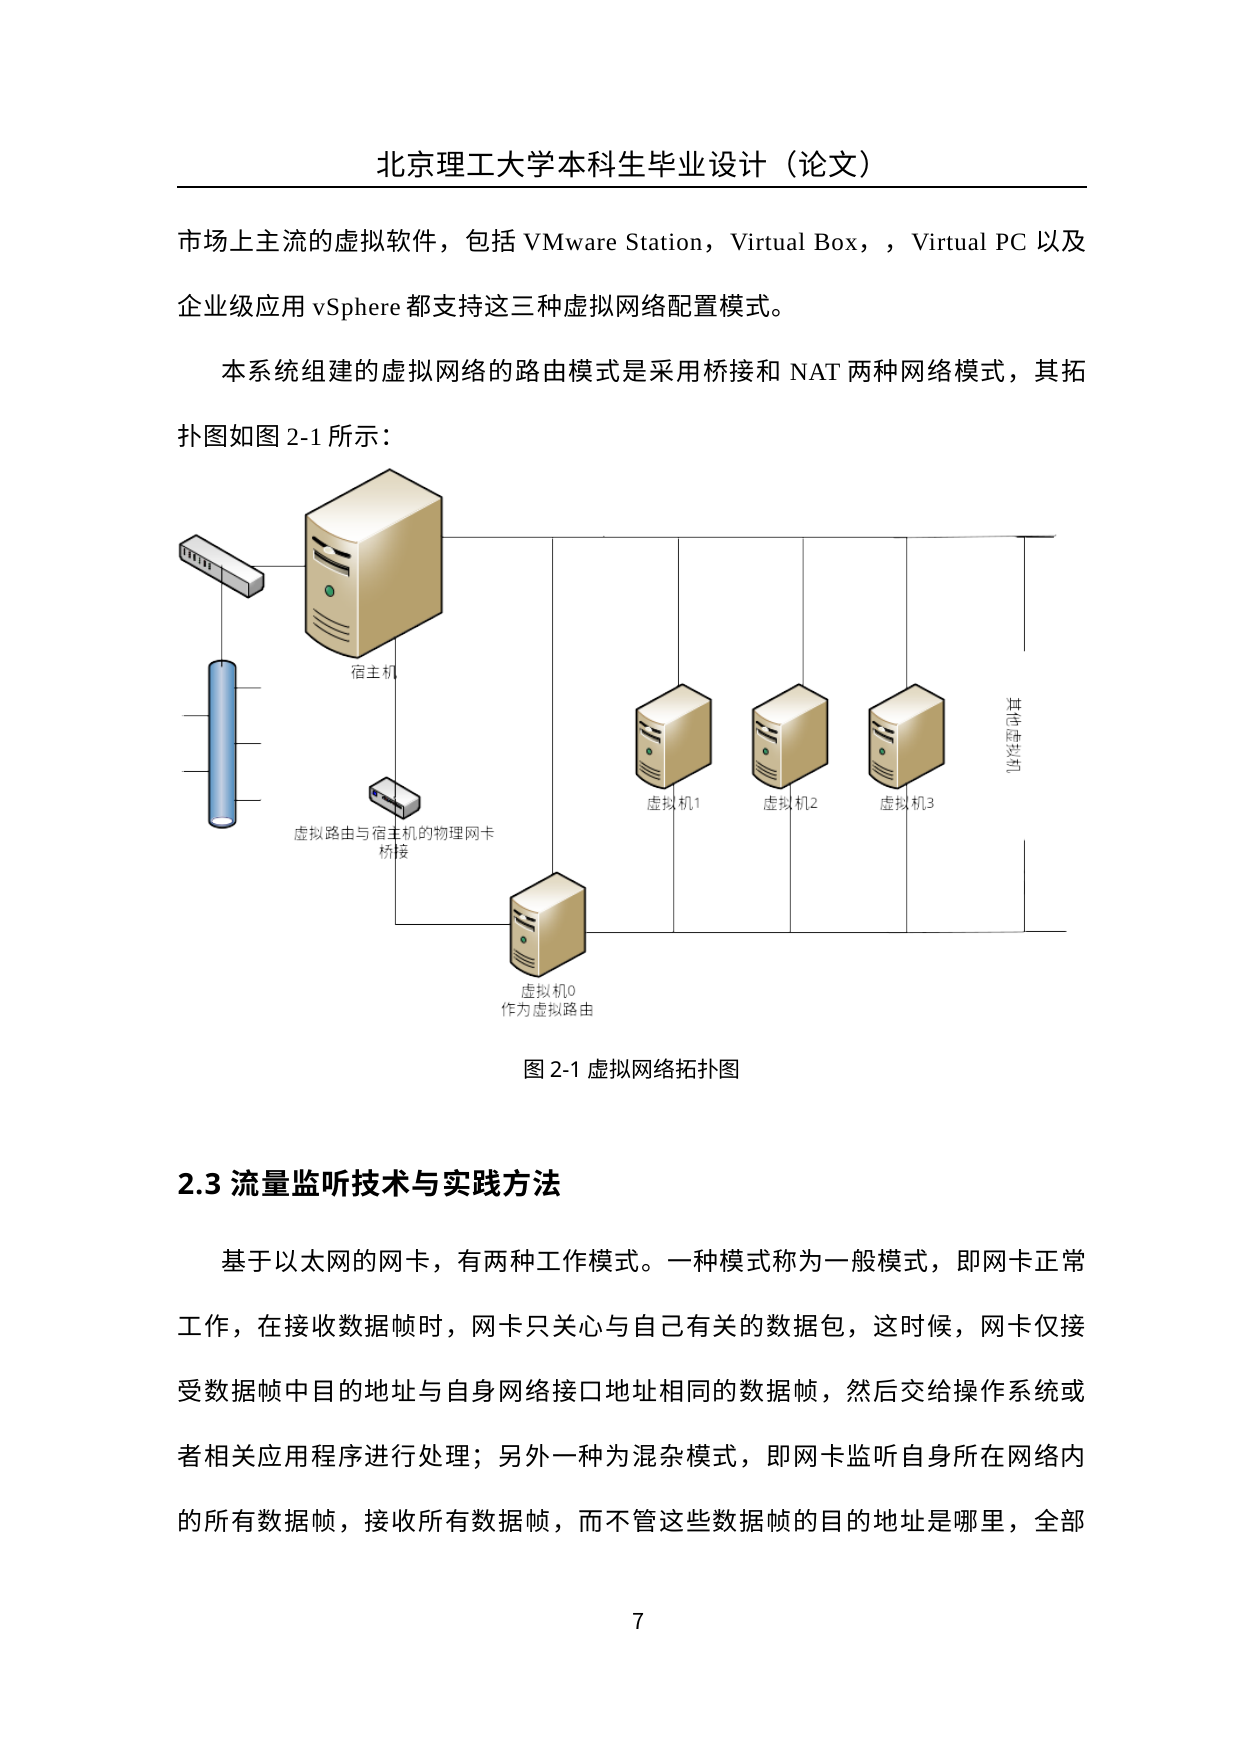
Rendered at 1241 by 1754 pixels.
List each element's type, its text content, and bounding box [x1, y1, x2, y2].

text 虚拟主机的网络配置基本分为三种，分别为桥接、NAT、Host-Only，目前市场上主流的虚拟软件，包括VMware Station，Virtual Box，，Virtual PC 以及企业级应用vSphere都支持这三种虚拟网络配置模式。 [177, 207, 1087, 337]
text 图2-1 虚拟网络拓扑图 [177, 1052, 1087, 1084]
text 本系统组建的虚拟网络的路由模式是采用桥接和NAT两种网络模式，其拓扑图如图2-1所示： [177, 337, 1087, 467]
subtitle 2.3 流量监听技术与实践方法 [177, 1149, 1087, 1214]
